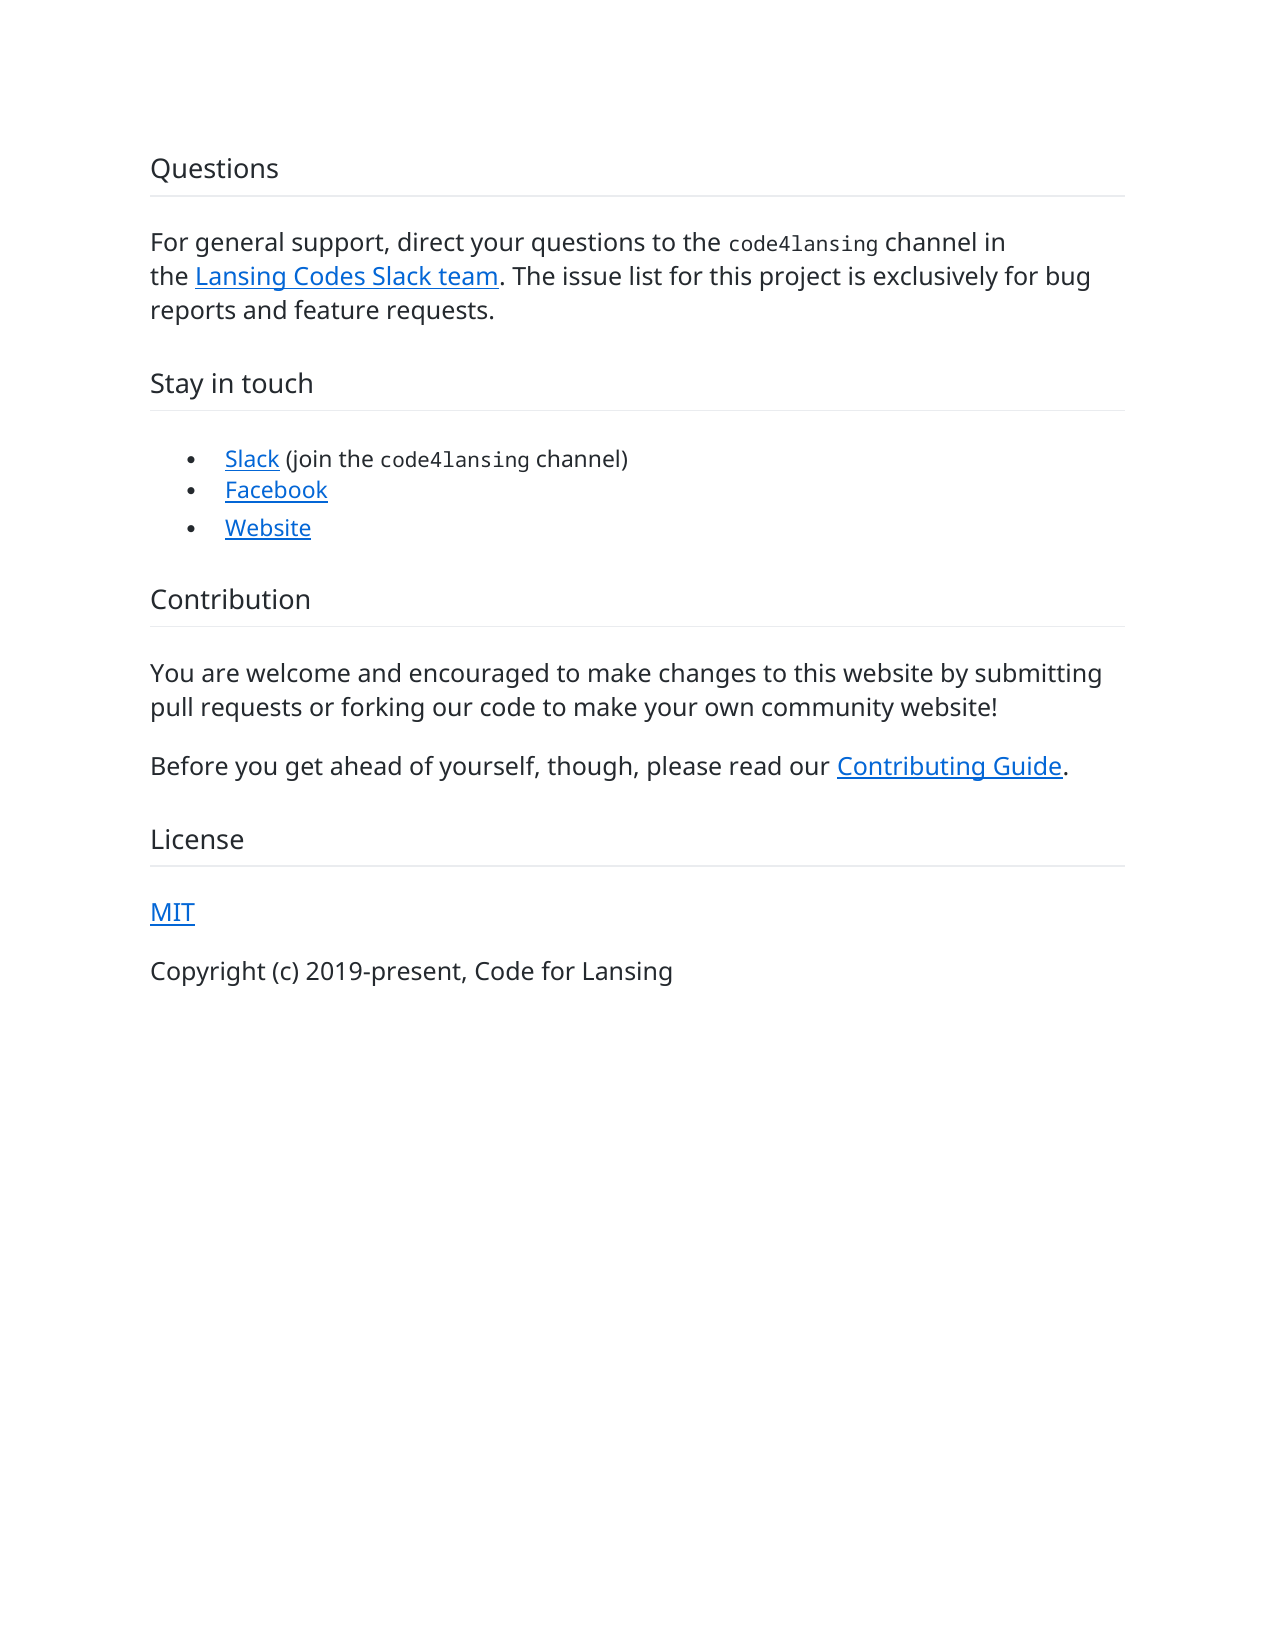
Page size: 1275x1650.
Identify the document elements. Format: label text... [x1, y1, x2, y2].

subtitle Contribution [150, 581, 1125, 626]
subtitle Questions [150, 150, 1125, 195]
text Copyright (c) 2019-present, Code for Lansing [150, 954, 1125, 988]
list Facebook [187, 474, 1125, 506]
subtitle Stay in touch [150, 364, 1125, 410]
list Slack (join the code4lansing channel) [187, 443, 1125, 474]
subtitle License [150, 820, 1125, 865]
text MIT [150, 895, 1125, 929]
text For general support, direct your questions to the code4lansing channel in the Lansing Codes Slack team. The issue list for this project is exclusively for bug reports and feature requests. [150, 225, 1125, 327]
text Before you get ahead of yourself, though, please read our Contributing Guide. [150, 748, 1125, 783]
list Website [187, 512, 1125, 543]
text You are welcome and encouraged to make changes to this website by submitting pull requests or forking our code to make your own community website! [150, 655, 1125, 723]
